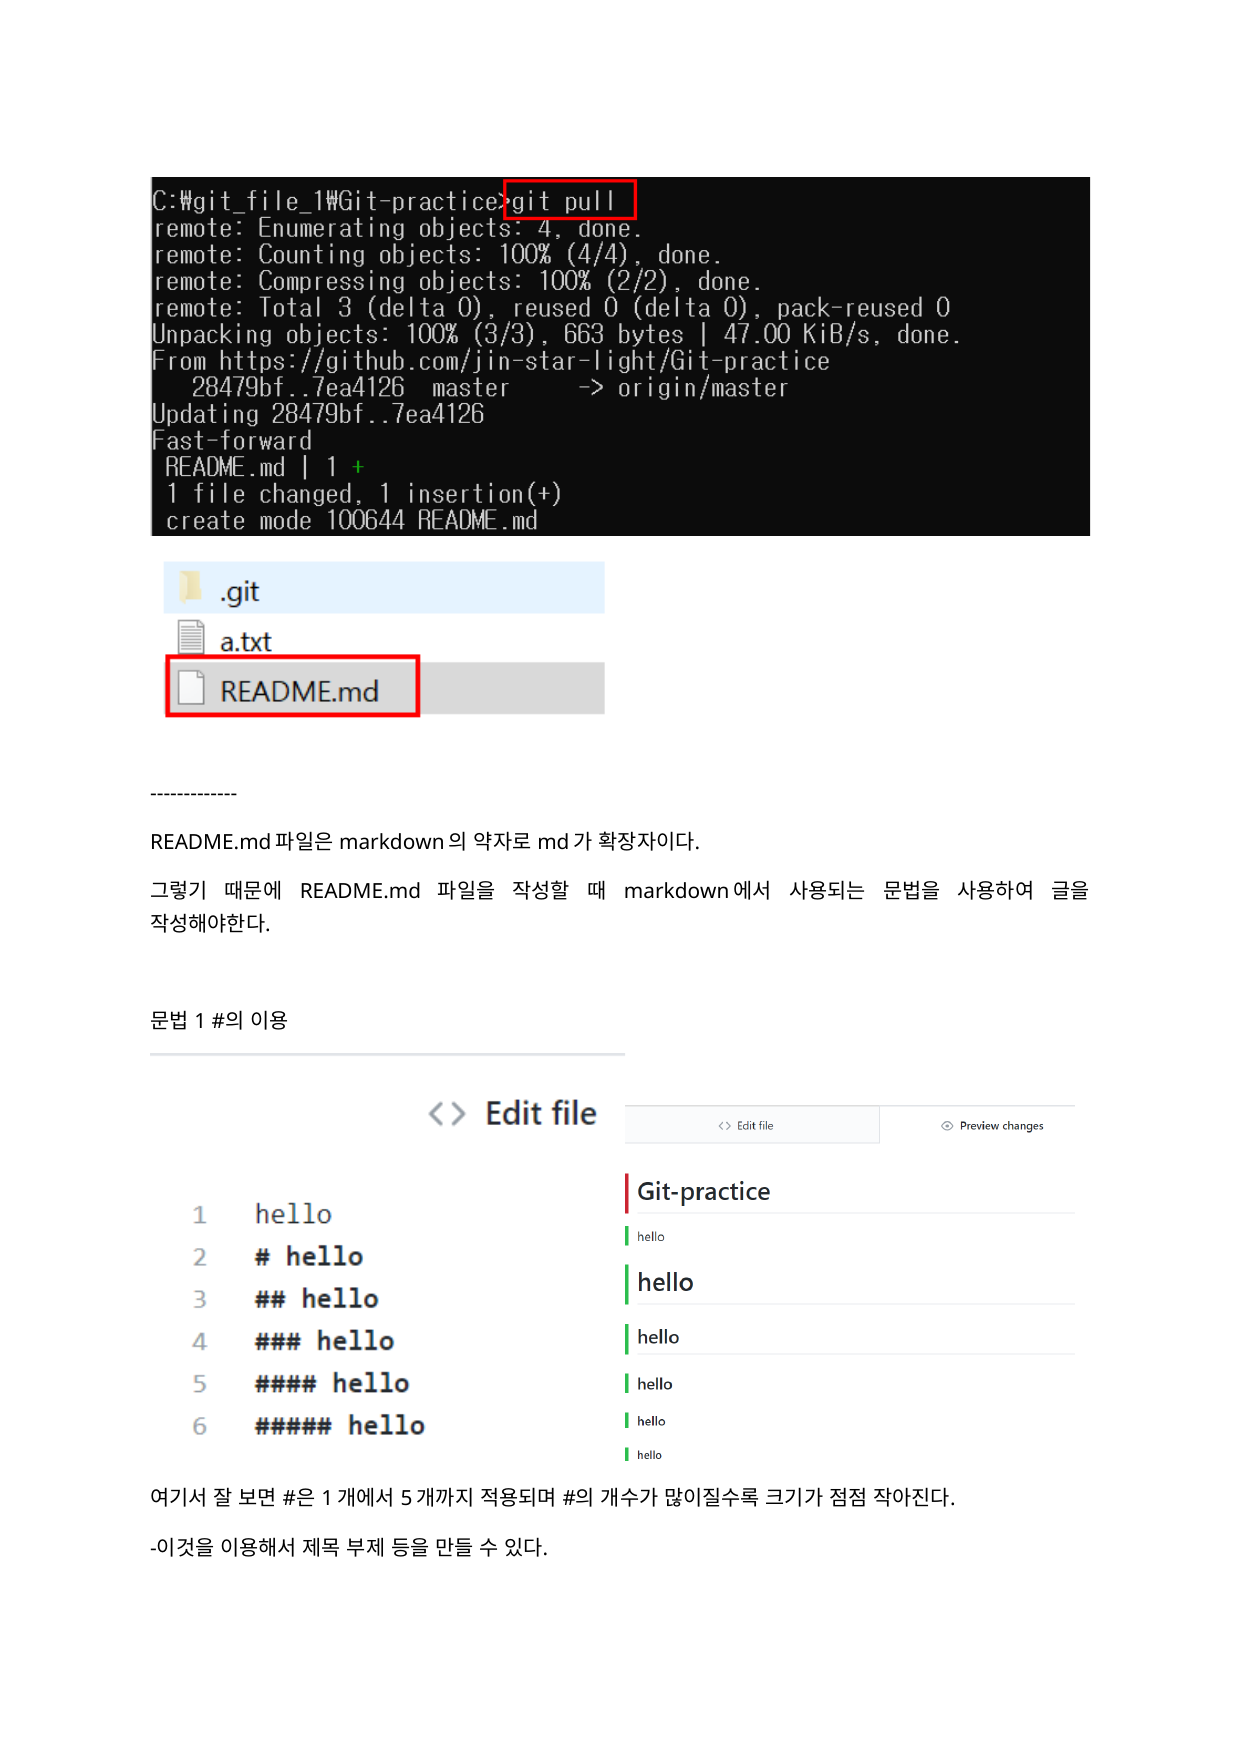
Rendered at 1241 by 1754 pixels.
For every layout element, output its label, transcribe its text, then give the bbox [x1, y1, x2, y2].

text README.md파일은 markdown의 약자로 md가 확장자이다. [150, 825, 1090, 856]
picture [150, 1053, 1075, 1463]
text 그렇기 때문에 README.md 파일을 작성할 때 markdown에서 사용되는 문법을 사용하여 글을 작성해야한다. [150, 875, 1090, 938]
picture [150, 177, 1091, 536]
text 여기서 잘 보면 #은 1개에서 5개까지 적용되며 #의 개수가 많이질수록 크기가 점점 작아진다. [150, 1482, 1090, 1512]
picture [150, 554, 605, 760]
text 문법 1 #의 이용 [150, 1004, 1090, 1034]
text -이것을 이용해서 제목 부제 등을 만들 수 있다. [150, 1531, 1090, 1561]
text ------------- [150, 778, 1090, 806]
